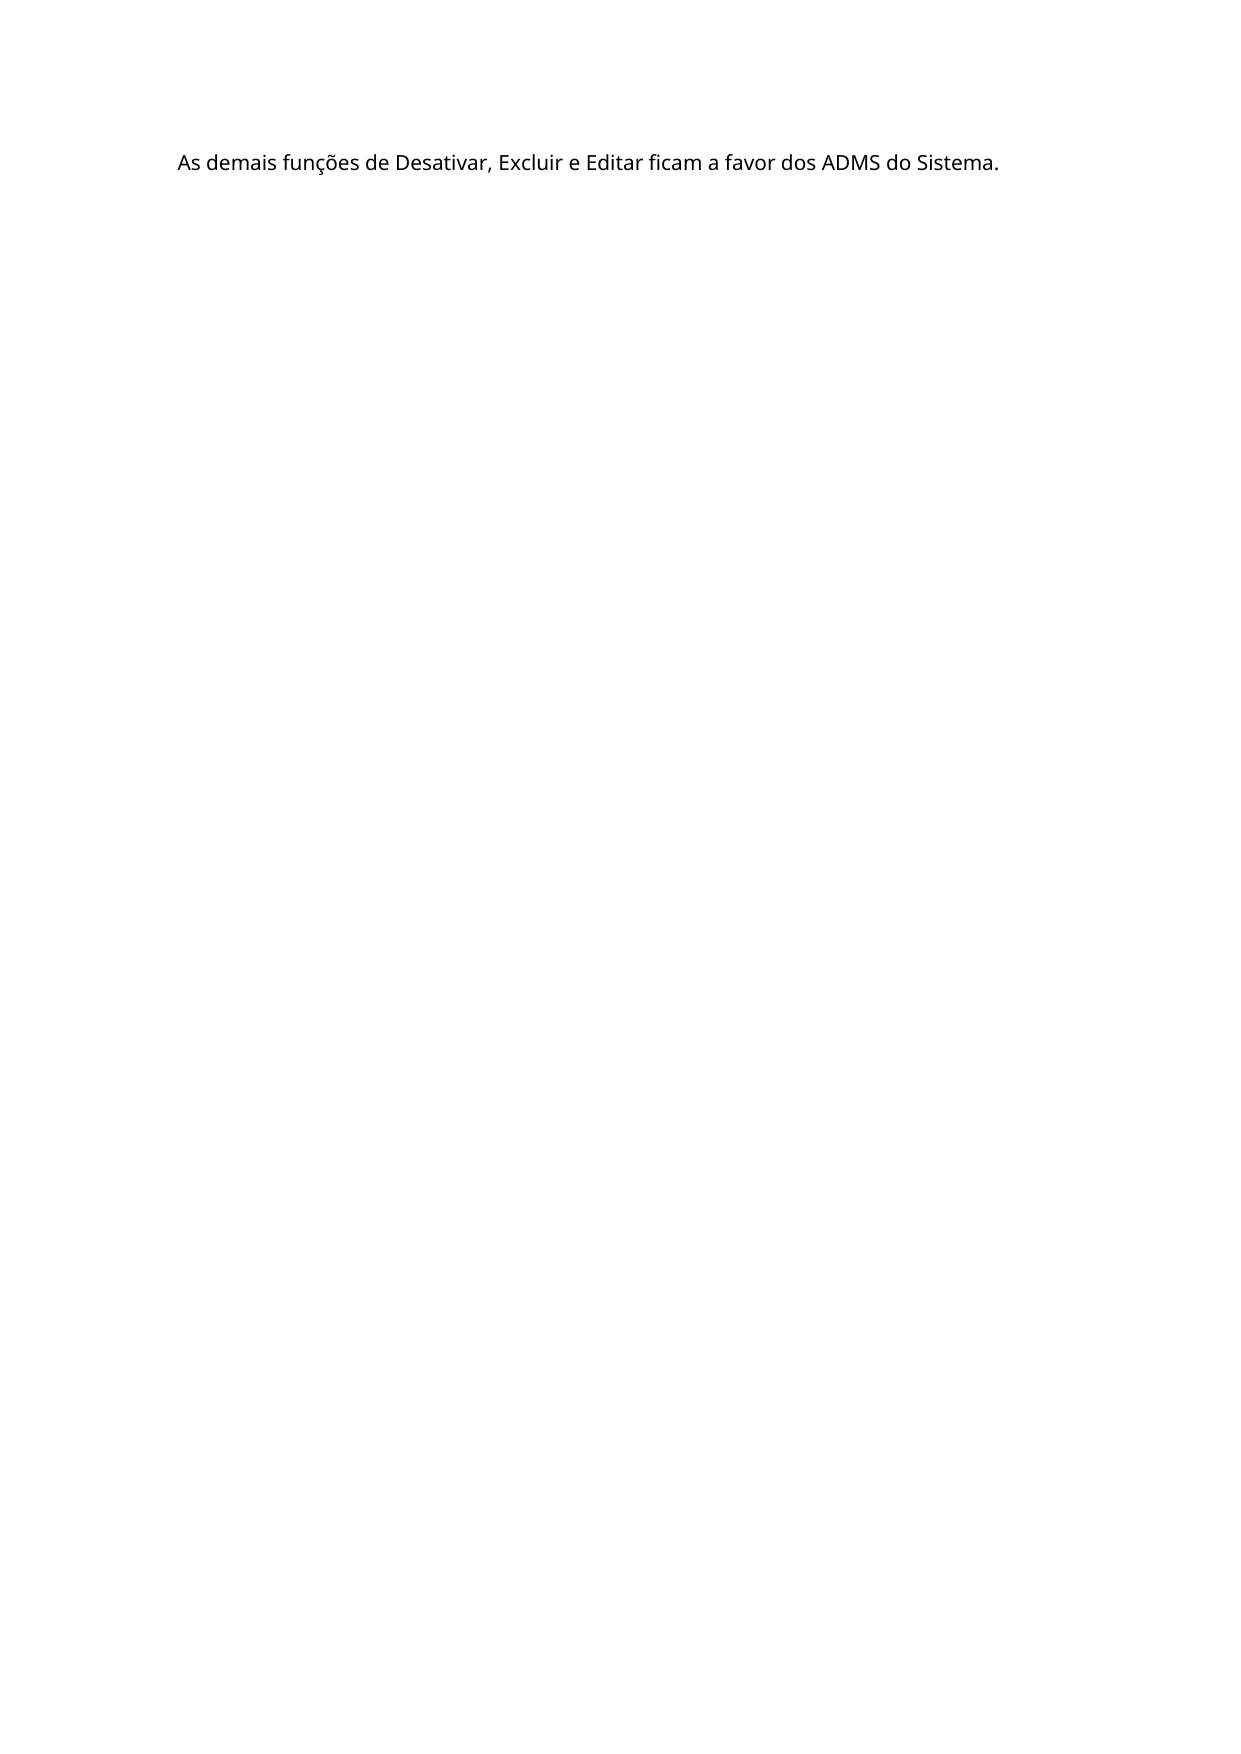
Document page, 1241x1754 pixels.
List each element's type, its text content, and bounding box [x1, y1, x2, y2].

text As demais funções de Desativar, Excluir e Editar ficam a favor dos ADMS do Sistema. [177, 148, 1063, 176]
